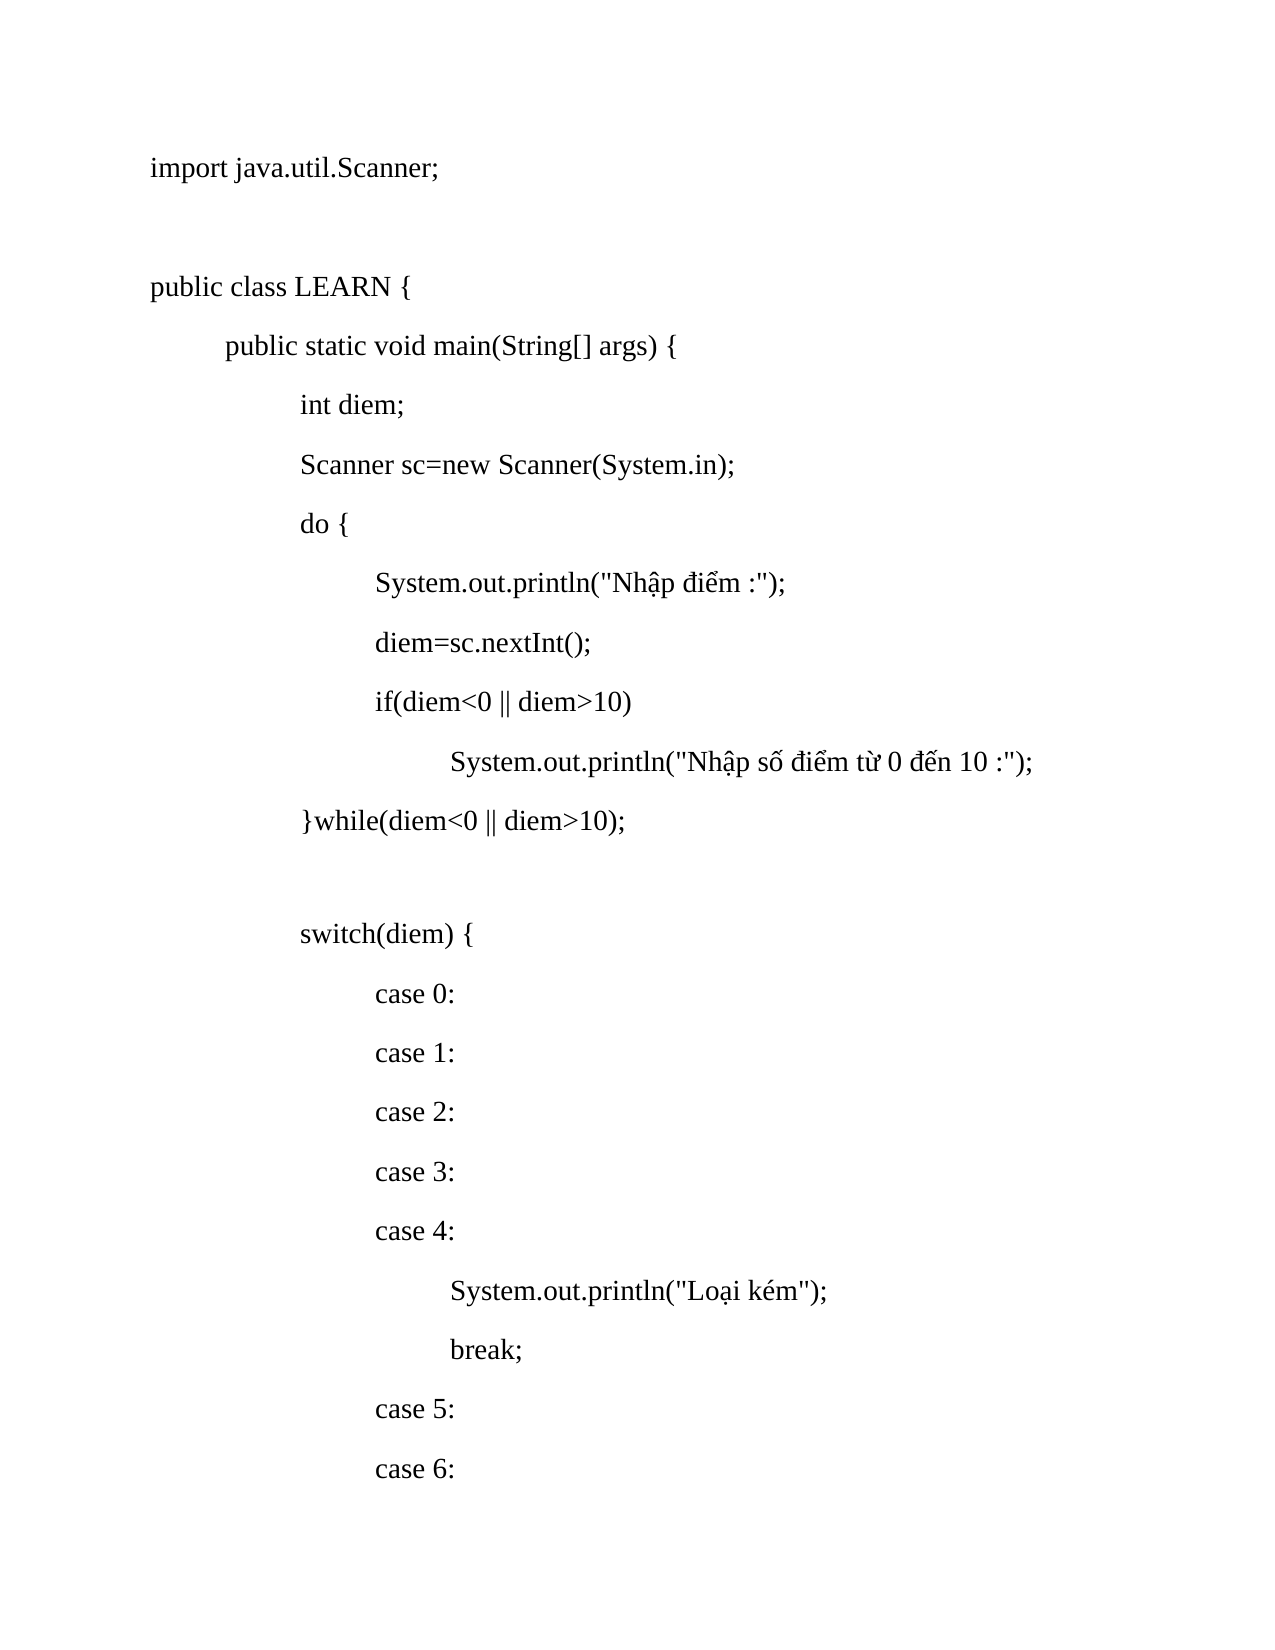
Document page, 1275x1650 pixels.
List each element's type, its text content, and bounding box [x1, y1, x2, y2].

text public class LEARN { [150, 269, 1125, 302]
text break; [150, 1332, 1125, 1366]
text import java.util.Scanner; [150, 150, 1125, 183]
text switch(diem) { [150, 916, 1125, 950]
text Scanner sc=new Scanner(System.in); [150, 447, 1125, 480]
text case 3: [150, 1154, 1125, 1187]
text System.out.println("Loại kém"); [150, 1273, 1125, 1306]
text case 1: [150, 1035, 1125, 1069]
text int diem; [150, 387, 1125, 421]
text System.out.println("Nhập điểm :"); [150, 566, 1125, 599]
text do { [150, 506, 1125, 540]
text if(diem<0 || diem>10) [150, 684, 1125, 718]
text case 6: [150, 1451, 1125, 1484]
text }while(diem<0 || diem>10); [150, 803, 1125, 837]
text diem=sc.nextInt(); [150, 625, 1125, 658]
text public static void main(String[] args) { [150, 328, 1125, 362]
text System.out.println("Nhập số điểm từ 0 đến 10 :"); [150, 744, 1125, 777]
text case 5: [150, 1391, 1125, 1425]
text case 2: [150, 1094, 1125, 1128]
text case 0: [150, 976, 1125, 1009]
text case 4: [150, 1213, 1125, 1247]
